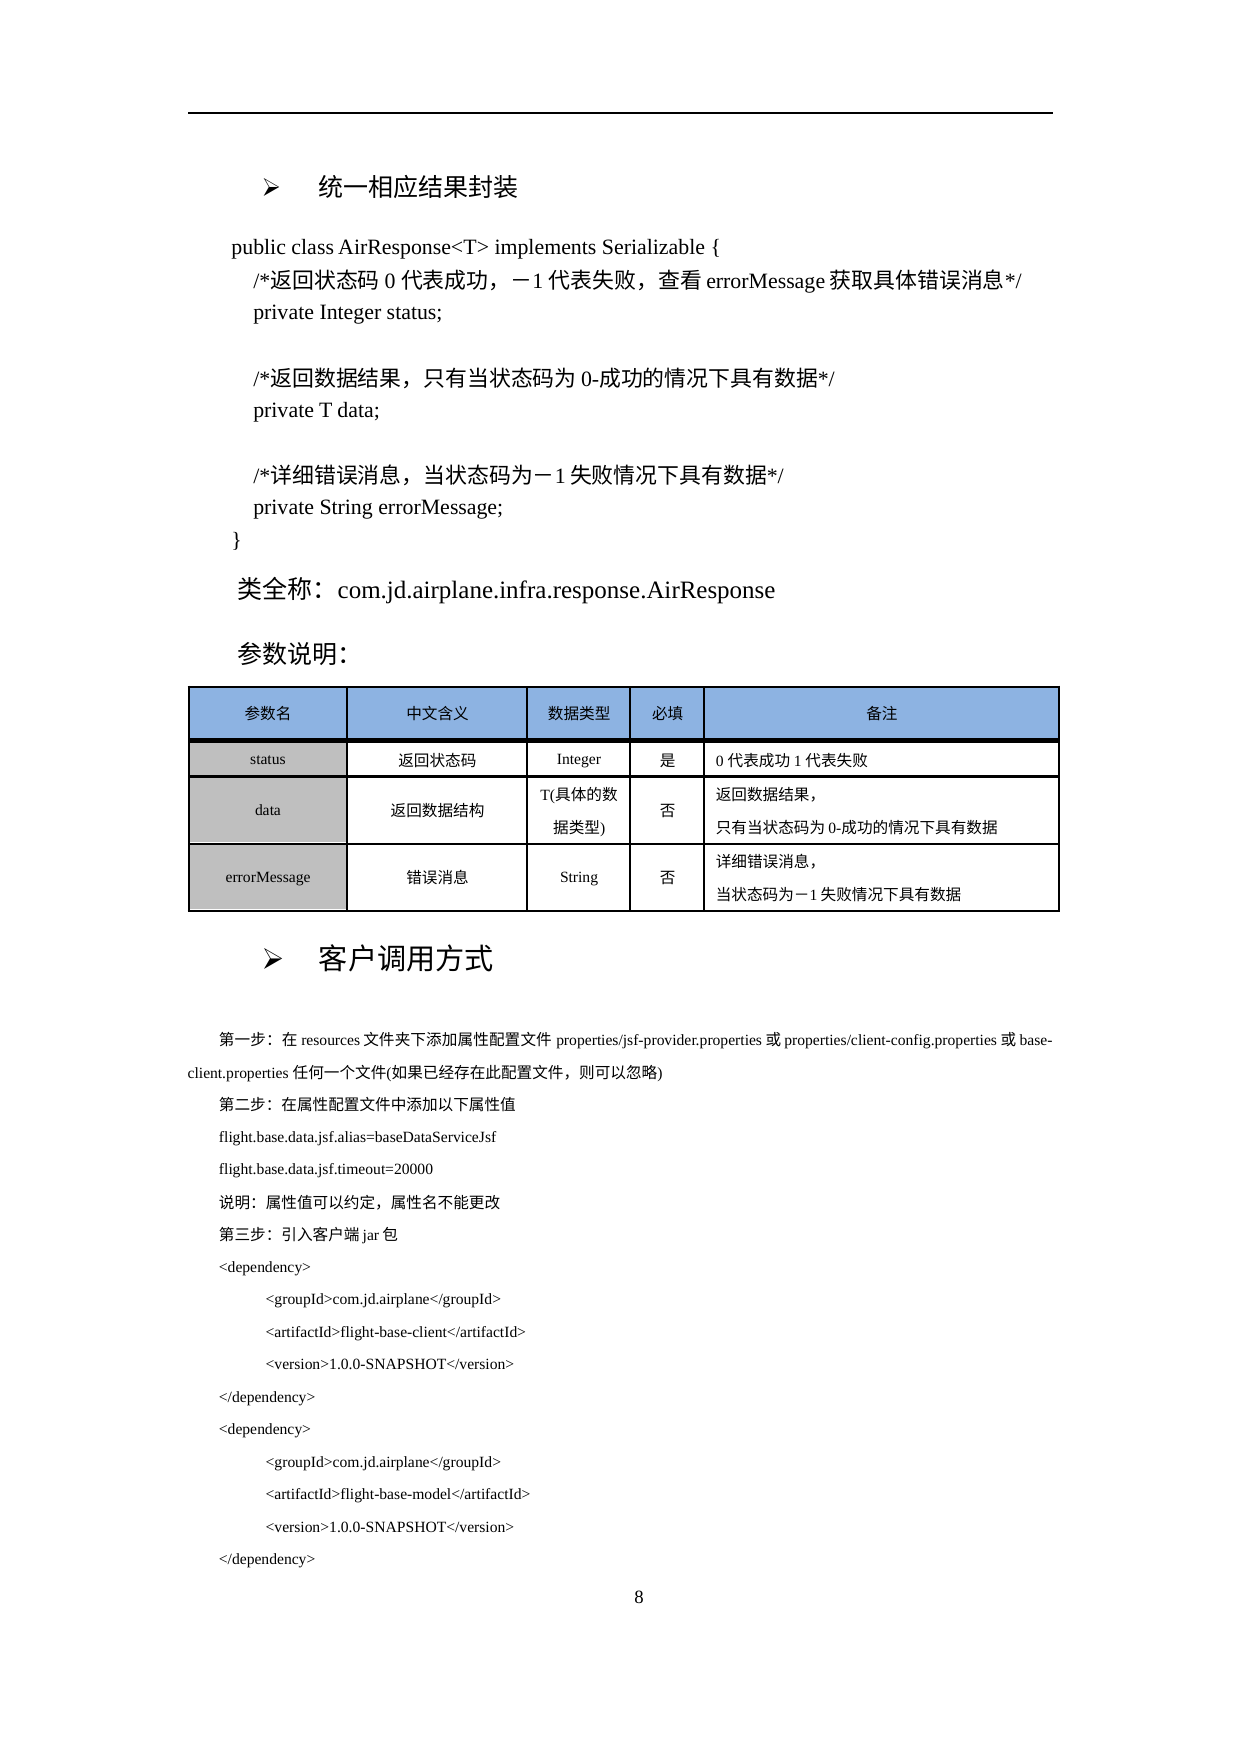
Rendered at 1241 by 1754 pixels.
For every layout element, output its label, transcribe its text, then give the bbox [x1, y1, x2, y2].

text private String errorMessage; [187, 491, 1053, 523]
table_cell 返回状态码 [348, 743, 526, 775]
table_cell status [190, 743, 346, 775]
table_cell 错误消息 [348, 845, 526, 909]
list <artifactId>flight-base-model</artifactId> [187, 1478, 1053, 1510]
table_cell 返回数据结果， 只有当状态码为0-成功的情况下具有数据 [705, 778, 1058, 842]
list <groupId>com.jd.airplane</groupId> [187, 1445, 1053, 1478]
table_cell Integer [528, 743, 629, 775]
table_cell 是 [631, 743, 703, 775]
list 第三步：引入客户端jar包 [187, 1218, 1053, 1250]
list 说明：属性值可以约定，属性名不能更改 [187, 1185, 1053, 1218]
text /*详细错误消息，当状态码为－1失败情况下具有数据*/ [187, 458, 1053, 491]
text /*返回状态码 0 代表成功，－1 代表失败，查看errorMessage获取具体错误消息*/ [187, 263, 1053, 296]
text private T data; [187, 393, 1053, 426]
list 第二步：在属性配置文件中添加以下属性值 [187, 1088, 1053, 1120]
table_header 参数名 [190, 688, 346, 738]
table_cell 0 代表成功 1 代表失败 [705, 743, 1058, 775]
text public class AirResponse<T> implements Serializable { [187, 231, 1053, 263]
list <dependency> [187, 1413, 1053, 1445]
table_cell String [528, 845, 629, 909]
list 第一步：在resources文件夹下添加属性配置文件properties/jsf-provider.properties或properties/client-config.properties或base-client.properties 任何一个文件(如果已经存在此配置文件，则可以忽略) [187, 1023, 1053, 1088]
table_cell 返回数据结构 [348, 778, 526, 842]
list flight.base.data.jsf.alias=baseDataServiceJsf [187, 1120, 1053, 1153]
list <version>1.0.0-SNAPSHOT</version> [187, 1510, 1053, 1543]
text private Integer status; [187, 296, 1053, 328]
table_header 中文含义 [348, 688, 526, 738]
subtitle 客户调用方式 [261, 924, 1053, 989]
list <dependency> [187, 1250, 1053, 1283]
text 参数说明： [187, 621, 1053, 686]
list <groupId>com.jd.airplane</groupId> [187, 1283, 1053, 1315]
list </dependency> [187, 1380, 1053, 1413]
list flight.base.data.jsf.timeout=20000 [187, 1153, 1053, 1185]
table_cell 详细错误消息， 当状态码为－1失败情况下具有数据 [705, 845, 1058, 909]
list </dependency> [187, 1543, 1053, 1575]
table_cell T(具体的数据类型) [528, 778, 629, 842]
subtitle 统一相应结果封装 [261, 153, 1053, 218]
table_header 必填 [631, 688, 703, 738]
table_cell 否 [631, 778, 703, 842]
table_cell errorMessage [190, 845, 346, 909]
list <version>1.0.0-SNAPSHOT</version> [187, 1348, 1053, 1380]
table_header 备注 [705, 688, 1058, 738]
list <artifactId>flight-base-client</artifactId> [187, 1315, 1053, 1348]
text } [187, 523, 1053, 556]
table_cell 否 [631, 845, 703, 909]
table_cell data [190, 778, 346, 842]
text /*返回数据结果，只有当状态码为0-成功的情况下具有数据*/ [187, 361, 1053, 393]
text 类全称：com.jd.airplane.infra.response.AirResponse [187, 556, 1053, 621]
table_header 数据类型 [528, 688, 629, 738]
